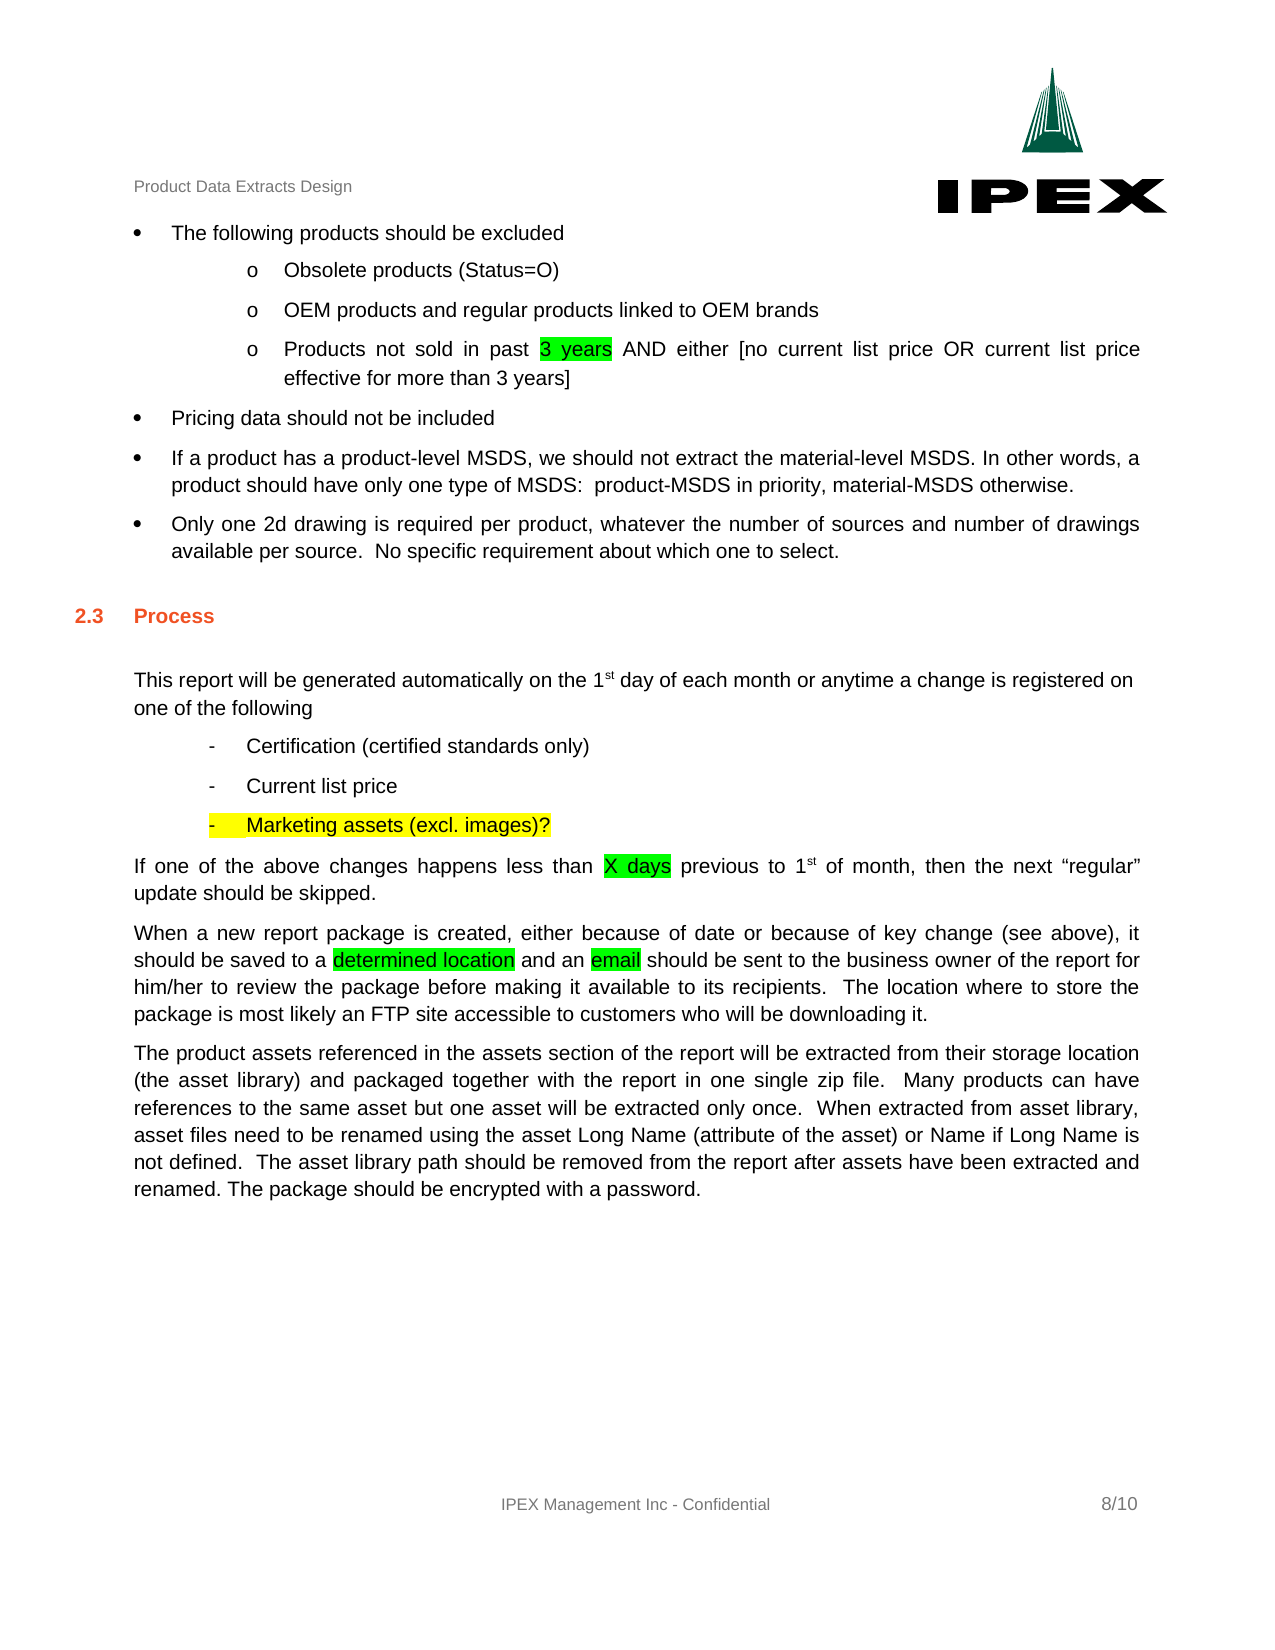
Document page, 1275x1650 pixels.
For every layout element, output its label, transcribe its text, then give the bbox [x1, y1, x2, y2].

list Current list price [208, 771, 1141, 798]
list Only one 2d drawing is required per product, whatever the number of sources and number of drawings available per source. No specific requirement about which one to select. [133, 509, 1141, 563]
list Pricing data should not be included [133, 403, 1141, 430]
list OEM products and regular products linked to OEM brands [246, 296, 1141, 323]
list Obsolete products (Status=O) [246, 257, 1141, 284]
list Certification (certified standards only) [208, 732, 1141, 759]
text If one of the above changes happens less than X days previous to 1st of month, then the next “regular” update should be skipped. [133, 851, 1141, 905]
text This report will be generated automatically on the 1st day of each month or anytime a change is registered on one of the following [133, 665, 1141, 719]
subtitle Process [74, 601, 1141, 628]
list Marketing assets (excl. images)? [208, 811, 1141, 838]
text The product assets referenced in the assets section of the report will be extracted from their storage location (the asset library) and packaged together with the report in one single zip file. Many products can have references to the same asset but one asset will be extracted only once. When extracted from asset library, asset files need to be renamed using the asset Long Name (attribute of the asset) or Name if Long Name is not defined. The asset library path should be removed from the report after assets have been extracted and renamed. The package should be encrypted with a password. [133, 1038, 1141, 1201]
list If a product has a product-level MSDS, we should not extract the material-level MSDS. In other words, a product should have only one type of MSDS: product-MSDS in priority, material-MSDS otherwise. [133, 442, 1141, 496]
list Products not sold in past 3 years AND either [no current list price OR current list price effective for more than 3 years] [246, 336, 1141, 390]
text When a new report package is created, either because of date or because of key change (see above), it should be saved to a determined location and an email should be sent to the business owner of the report for him/her to review the package before making it available to its recipients. The location where to store the package is most likely an FTP site accessible to customers who will be downloading it. [133, 917, 1141, 1026]
list The following products should be excluded [133, 217, 1141, 244]
